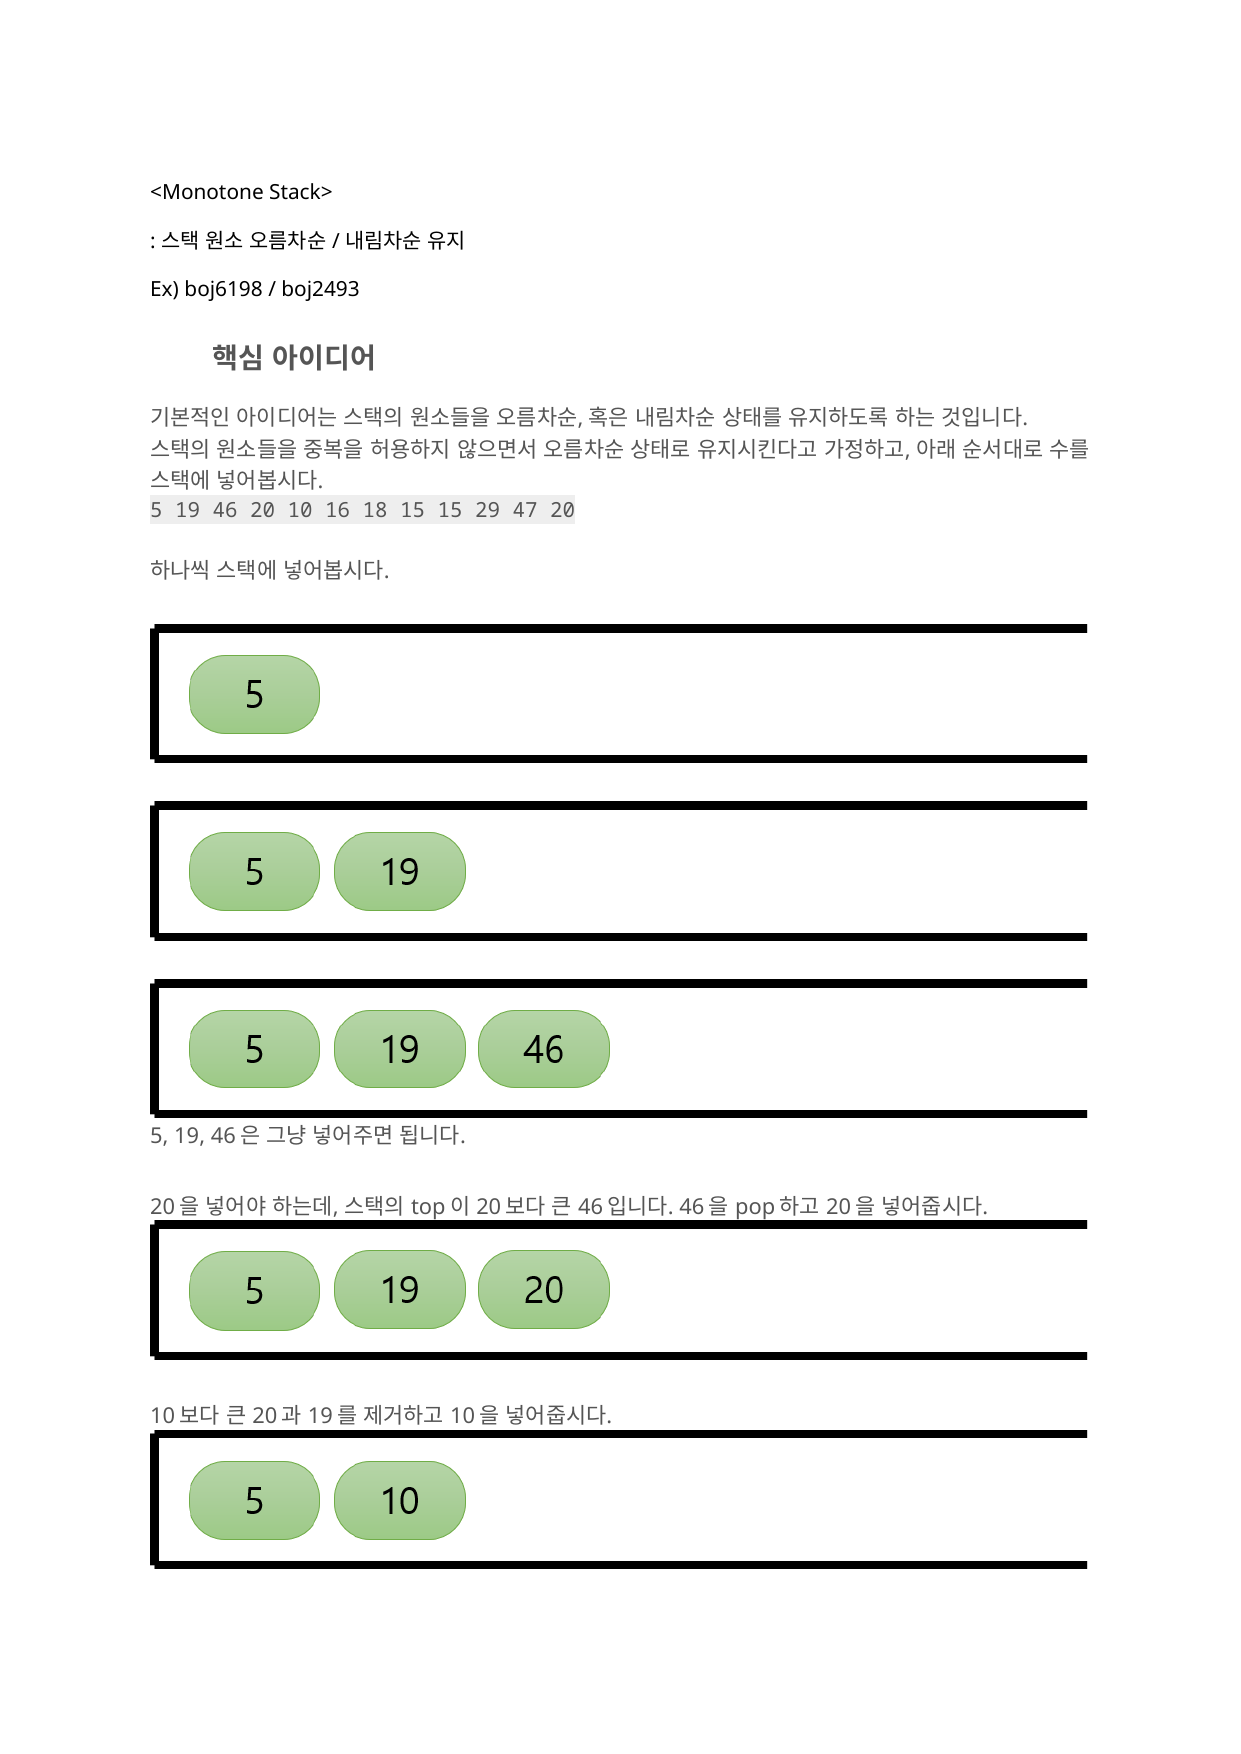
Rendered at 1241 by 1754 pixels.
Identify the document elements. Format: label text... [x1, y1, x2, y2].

text 5, 19, 46은 그냥 넣어주면 됩니다. [150, 1118, 1090, 1150]
text : 스택 원소 오름차순 / 내림차순 유지 [150, 224, 1090, 255]
text 10보다 큰 20과 19를 제거하고 10을 넣어줍시다. [150, 1398, 1090, 1430]
text <Monotone Stack> [150, 177, 1090, 206]
text 핵심 아이디어 [212, 336, 1090, 376]
text 기본적인 아이디어는 스택의 원소들을 오름차순, 혹은 내림차순 상태를 유지하도록 하는 것입니다. 스택의 원소들을 중복을 허용하지 않으면서 오름차순 상태로 유지시킨다고 가정하고, 아래 순서대로 수를 스택에 넣어봅시다. 5 19 46 20 10 16 18 15 15 29 47 20 하나씩 스택에 넣어봅시다. [150, 400, 1090, 585]
picture [150, 801, 1091, 941]
picture [150, 979, 1091, 1118]
picture [150, 624, 1091, 763]
picture [150, 1220, 1091, 1360]
picture [150, 1430, 1091, 1569]
text Ex) boj6198 / boj2493 [150, 274, 1090, 302]
text 20을 넣어야 하는데, 스택의 top이 20보다 큰 46입니다. 46을 pop하고 20을 넣어줍시다. [150, 1189, 1090, 1220]
